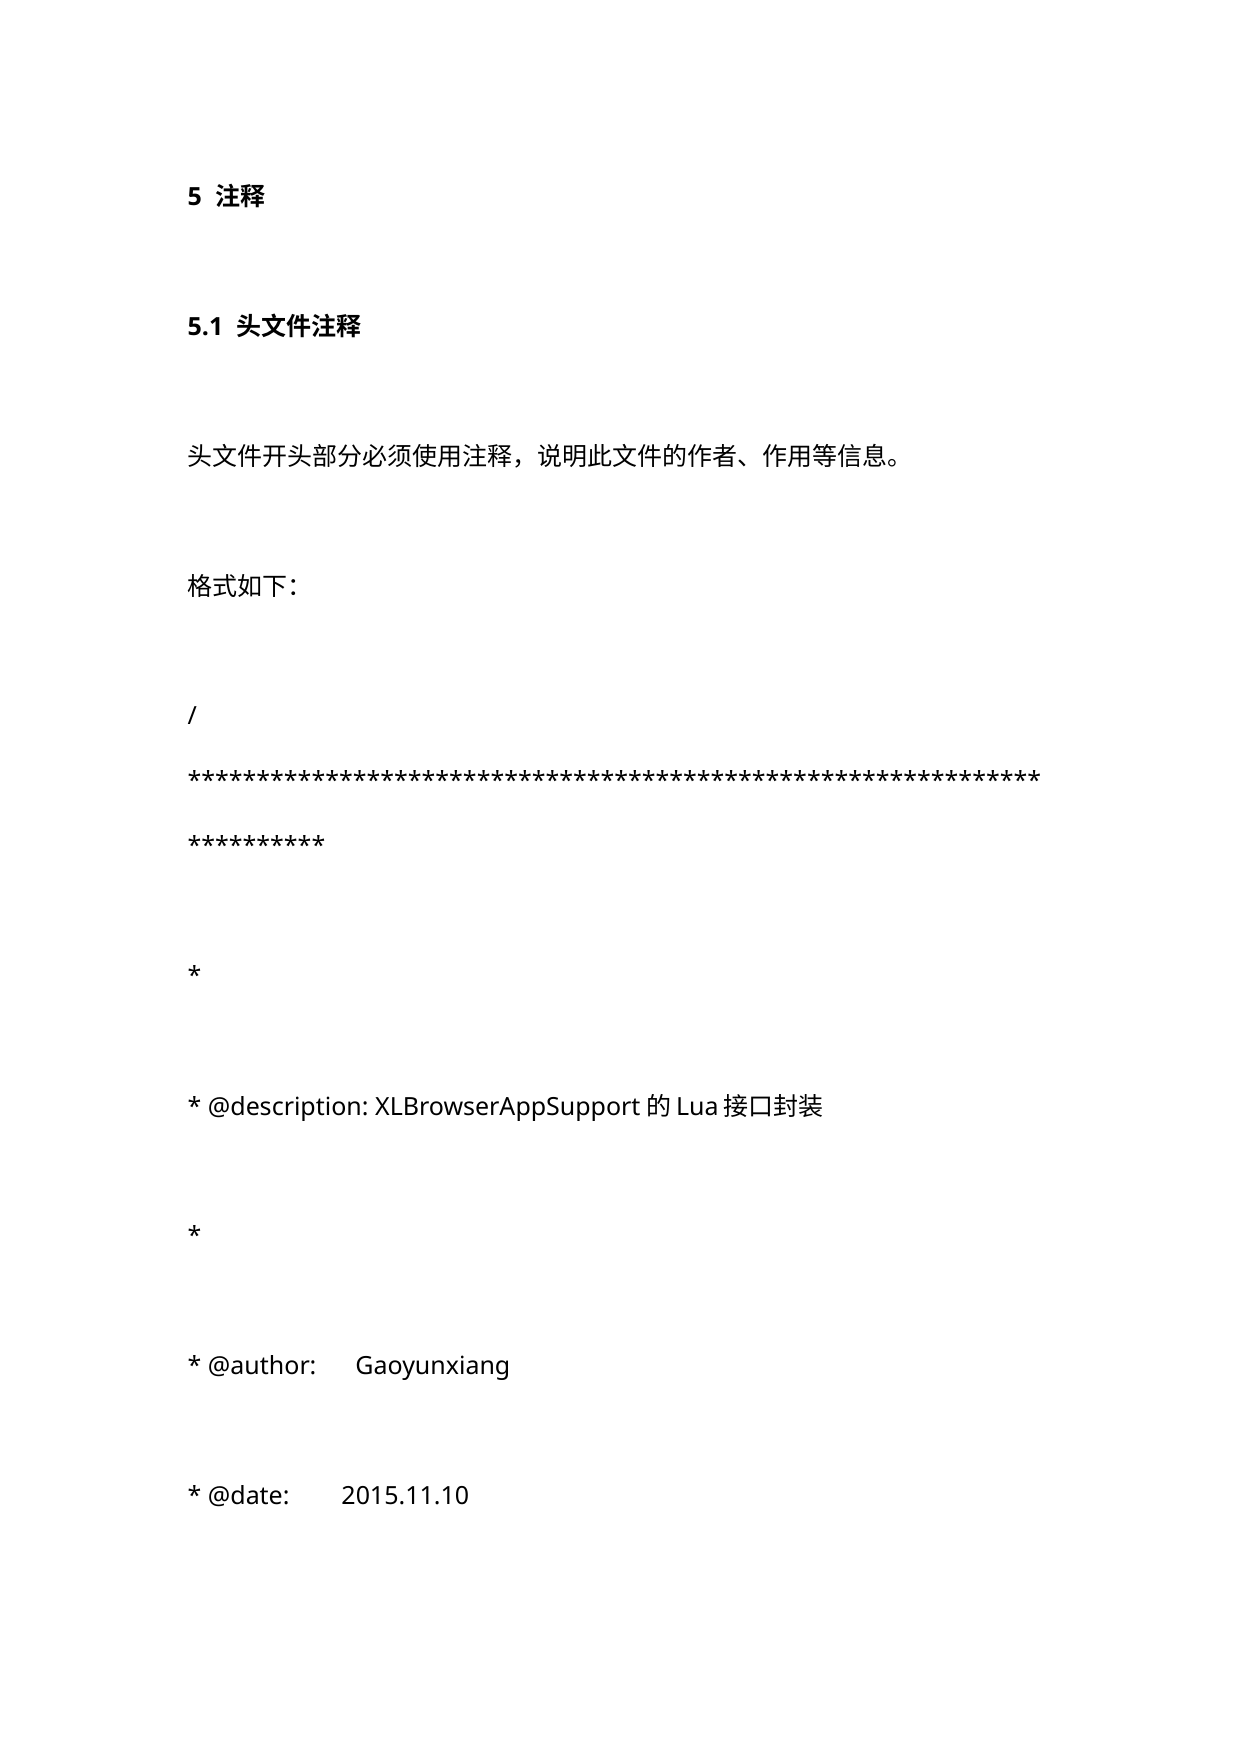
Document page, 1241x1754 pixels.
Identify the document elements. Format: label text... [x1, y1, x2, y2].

text 5 注释 [187, 162, 1053, 227]
text 5.1 头文件注释 [187, 292, 1053, 357]
text 格式如下： [187, 552, 1053, 617]
text * [187, 1202, 1053, 1267]
text * @date: 2015.11.10 [187, 1462, 1053, 1527]
text /************************************************************************ [187, 682, 1053, 877]
text * @description: XLBrowserAppSupport的Lua接口封装 [187, 1072, 1053, 1137]
text 头文件开头部分必须使用注释，说明此文件的作者、作用等信息。 [187, 422, 1053, 487]
text * [187, 942, 1053, 1007]
text * @author: Gaoyunxiang [187, 1332, 1053, 1397]
